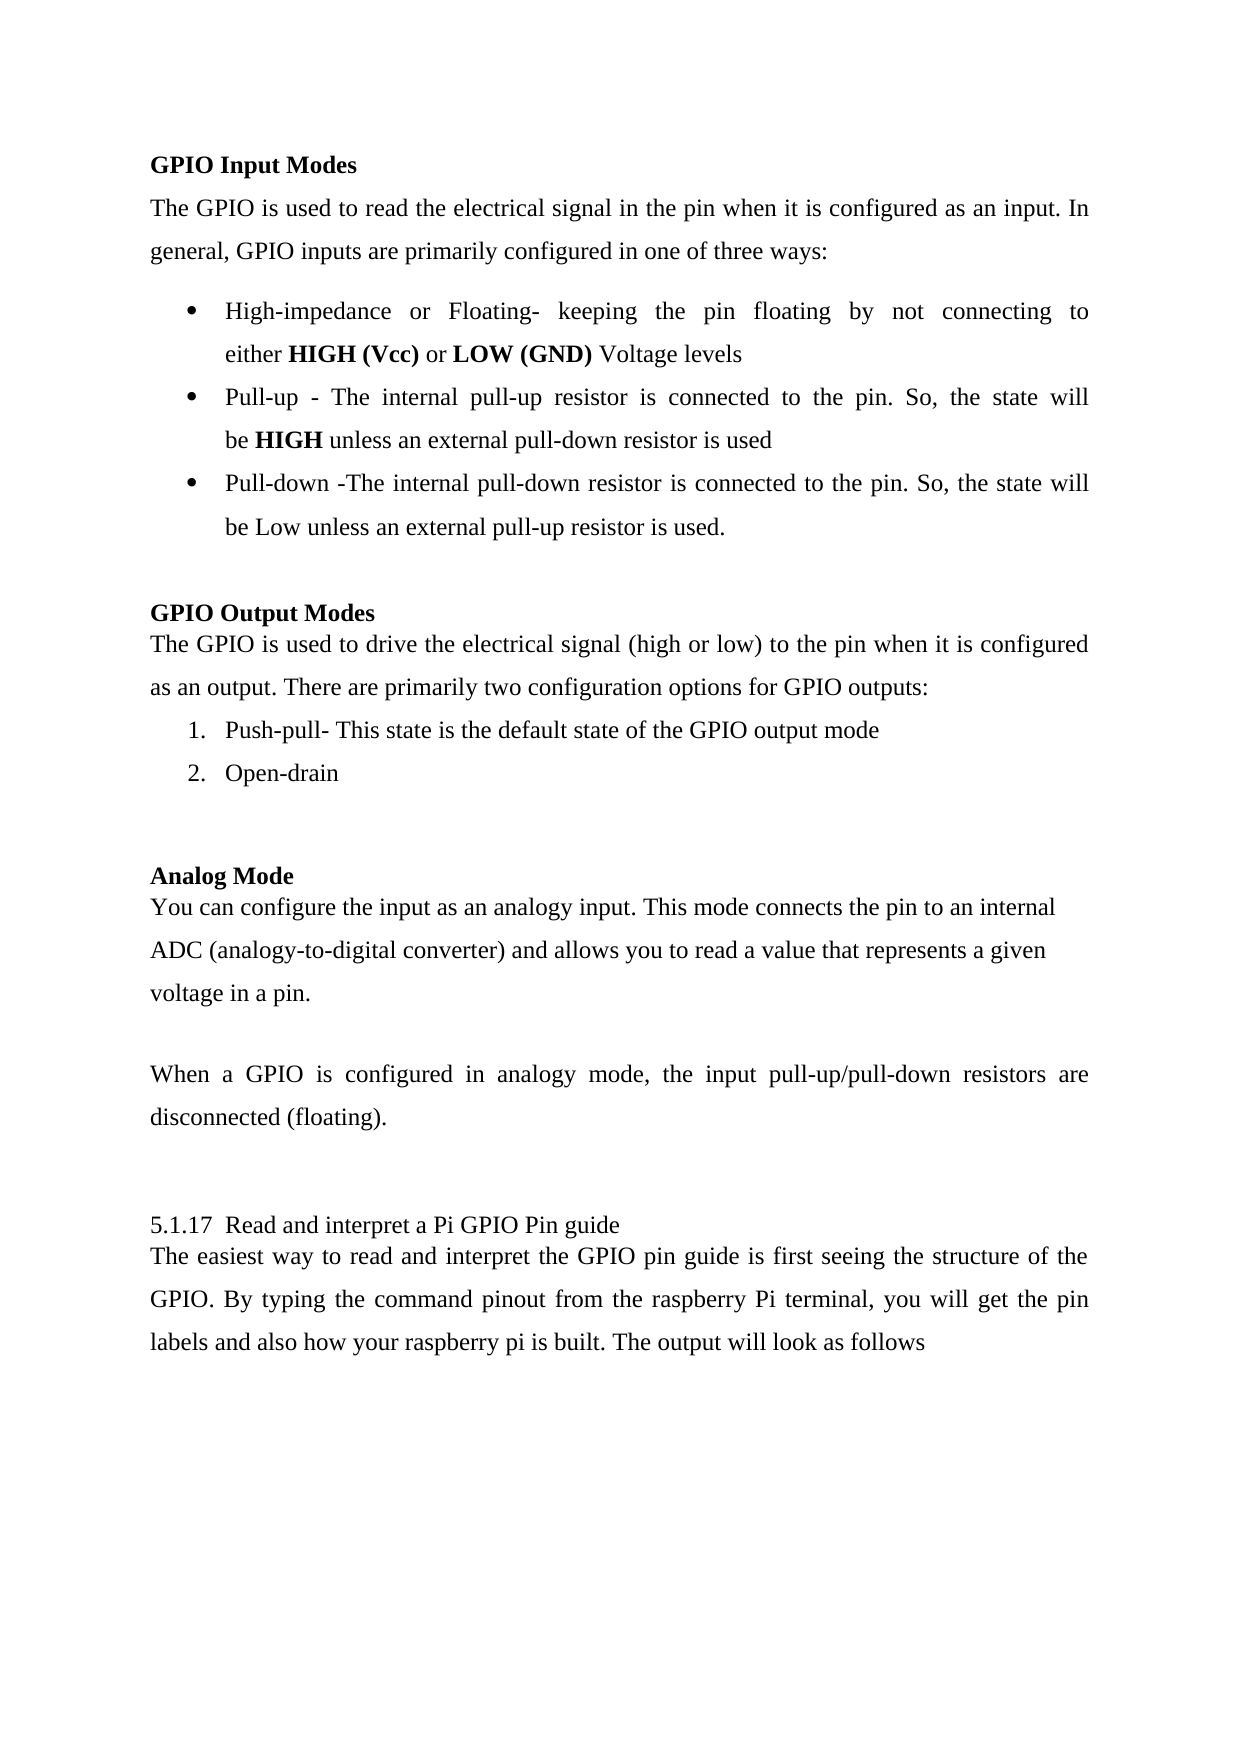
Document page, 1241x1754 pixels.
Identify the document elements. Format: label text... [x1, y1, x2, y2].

text When a GPIO is configured in analogy mode, the input pull-up/pull-down resistors are disconnected (floating). [150, 1059, 1090, 1131]
subtitle 5.1.17 Read and interpret a Pi GPIO Pin guide [150, 1210, 1090, 1238]
list Pull-up - The internal pull-up resistor is connected to the pin. So, the state will be HIGH unless an external pull-down resistor is used [187, 382, 1090, 454]
text The GPIO is used to read the electrical signal in the pin when it is configured as an input. In general, GPIO inputs are primarily configured in one of three ways: [150, 193, 1090, 265]
text You can configure the input as an analogy input. This mode connects the pin to an internal ADC (analogy-to-digital converter) and allows you to read a value that represents a given voltage in a pin. [150, 892, 1090, 1007]
list Open-drain [187, 758, 1090, 787]
text GPIO Input Modes [150, 150, 1090, 179]
list High-impedance or Floating- keeping the pin floating by not connecting to either HIGH (Vcc) or LOW (GND) Voltage levels [187, 296, 1090, 368]
list Push-pull- This state is the default state of the GPIO output mode [187, 715, 1090, 744]
text The easiest way to read and interpret the GPIO pin guide is first seeing the structure of the GPIO. By typing the command pinout from the raspberry Pi terminal, you will get the pin labels and also how your raspberry pi is built. The output will look as follows [150, 1241, 1090, 1356]
list The GPIO is used to drive the electrical signal (high or low) to the pin when it is configured as an output. There are primarily two configuration options for GPIO outputs: [150, 629, 1090, 701]
text GPIO Output Modes [150, 598, 1090, 627]
list Pull-down -The internal pull-down resistor is connected to the pin. So, the state will be Low unless an external pull-up resistor is used. [187, 468, 1090, 540]
text Analog Mode [150, 861, 1090, 890]
